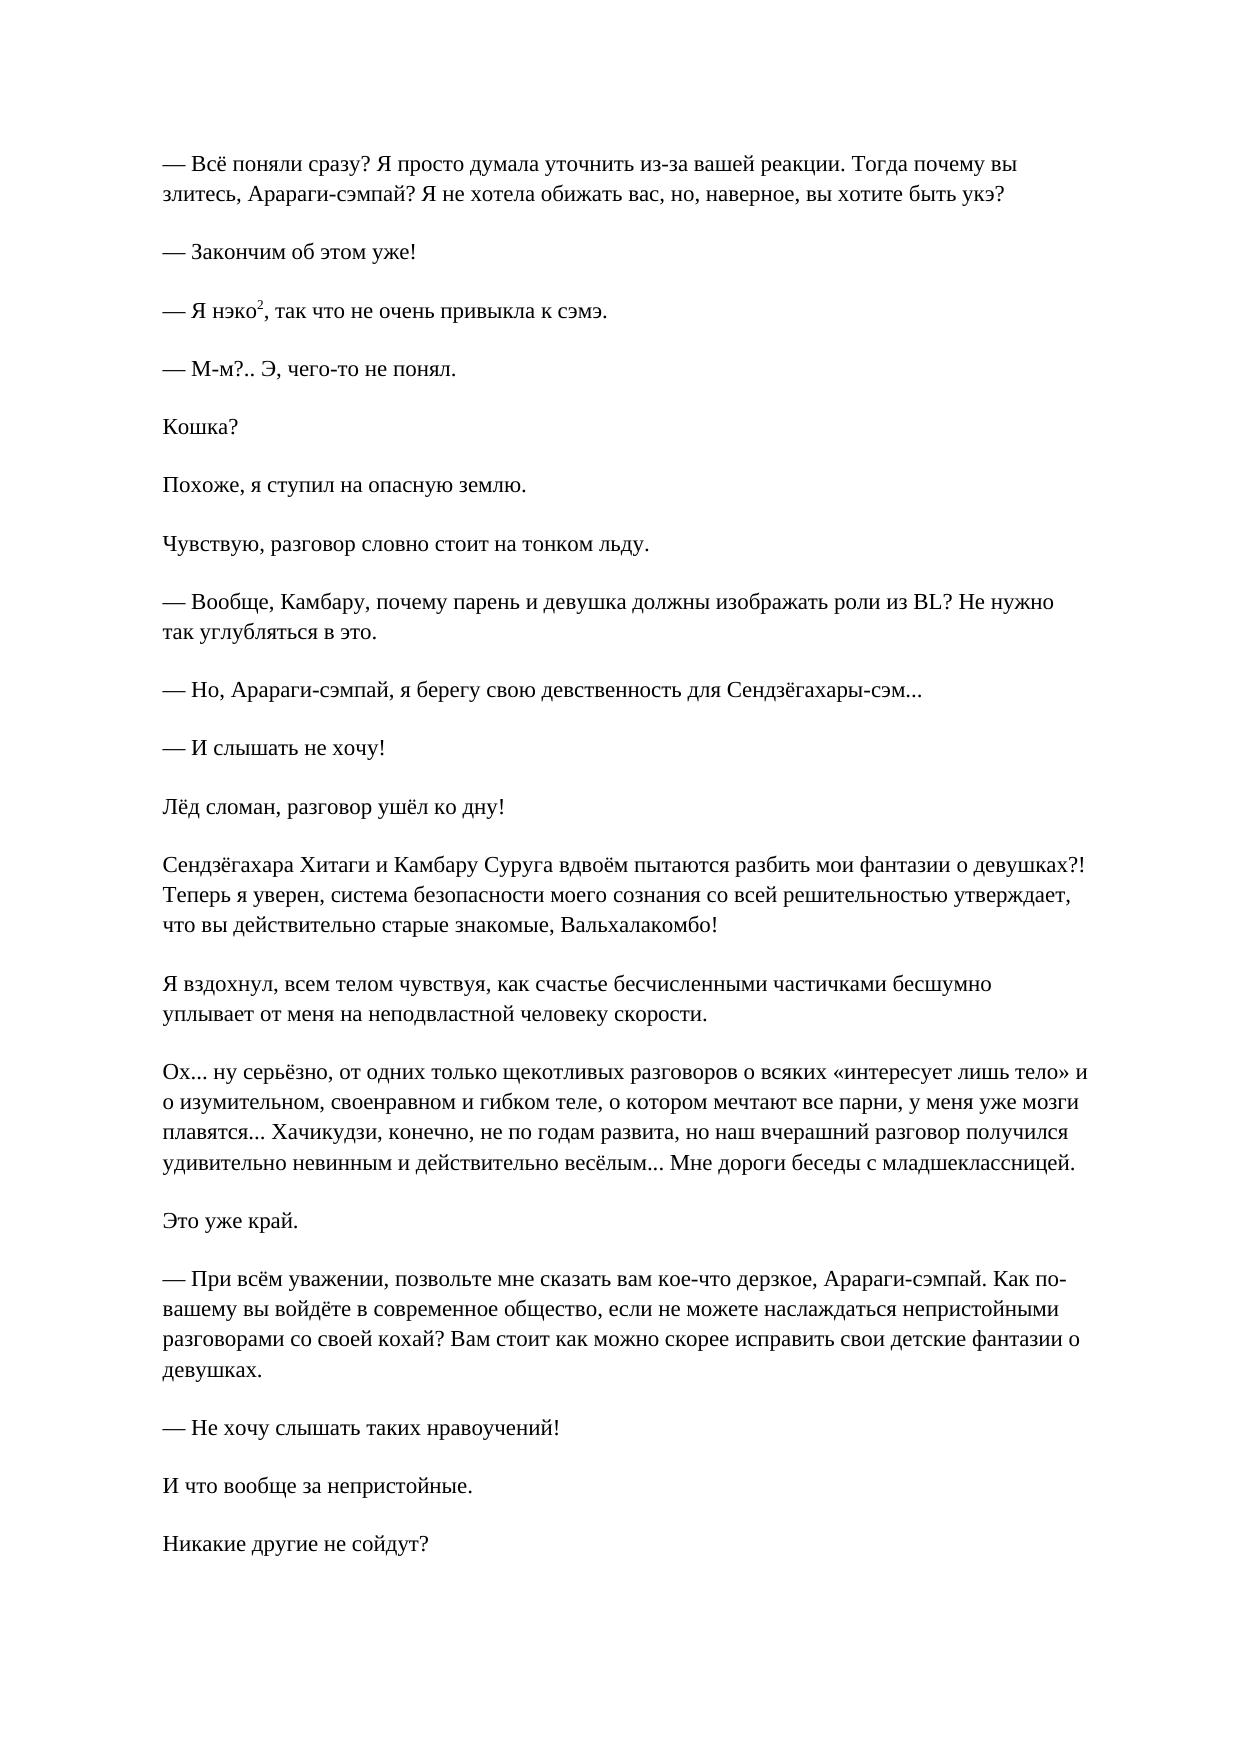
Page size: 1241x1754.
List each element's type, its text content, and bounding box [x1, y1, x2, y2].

text — При всём уважении, позвольте мне сказать вам кое-что дерзкое, Арараги-сэмпай. Как по-вашему вы войдёте в современное общество, если не можете наслаждаться непристойными разговорами со своей кохай? Вам стоит как можно скорее исправить свои детские фантазии о девушках. [162, 1265, 1090, 1382]
text — Всё поняли сразу? Я просто думала уточнить из-за вашей реакции. Тогда почему вы злитесь, Арараги-сэмпай? Я не хотела обижать вас, но, наверное, вы хотите быть укэ? [162, 150, 1090, 207]
text — И слышать не хочу! [162, 734, 1090, 761]
text Я вздохнул, всем телом чувствуя, как счастье бесчисленными частичками бесшумно уплывает от меня на неподвластной человеку скорости. [162, 969, 1090, 1026]
text И что вообще за непристойные. [162, 1472, 1090, 1498]
text — Закончим об этом уже! [162, 238, 1090, 265]
text — Вообще, Камбару, почему парень и девушка должны изображать роли из BL? Не нужно так углубляться в это. [162, 588, 1090, 644]
text Чувствую, разговор словно стоит на тонком льду. [162, 529, 1090, 556]
text — Я нэко2, так что не очень привыкла к сэмэ. [162, 297, 1090, 323]
text Похоже, я ступил на опасную землю. [162, 471, 1090, 498]
text Это уже край. [162, 1207, 1090, 1233]
text Сендзёгахара Хитаги и Камбару Суруга вдвоём пытаются разбить мои фантазии о девушках?! Теперь я уверен, система безопасности моего сознания со всей решительностью утверждает, что вы действительно старые знакомые, Вальхалакомбо! [162, 851, 1090, 938]
text Ох... ну серьёзно, от одних только щекотливых разговоров о всяких «интересует лишь тело» и о изумительном, своенравном и гибком теле, о котором мечтают все парни, у меня уже мозги плавятся... Хачикудзи, конечно, не по годам развита, но наш вчерашний разговор получился удивительно невинным и действительно весёлым... Мне дороги беседы с младшеклассницей. [162, 1058, 1090, 1175]
text — Но, Арараги-сэмпай, я берегу свою девственность для Сендзёгахары-сэм... [162, 676, 1090, 703]
text Кошка? [162, 413, 1090, 439]
text — Не хочу слышать таких нравоучений! [162, 1414, 1090, 1440]
text Лёд сломан, разговор ушёл ко дну! [162, 793, 1090, 819]
text Никакие другие не сойдут? [162, 1530, 1090, 1557]
text — М-м?.. Э, чего-то не понял. [162, 355, 1090, 381]
